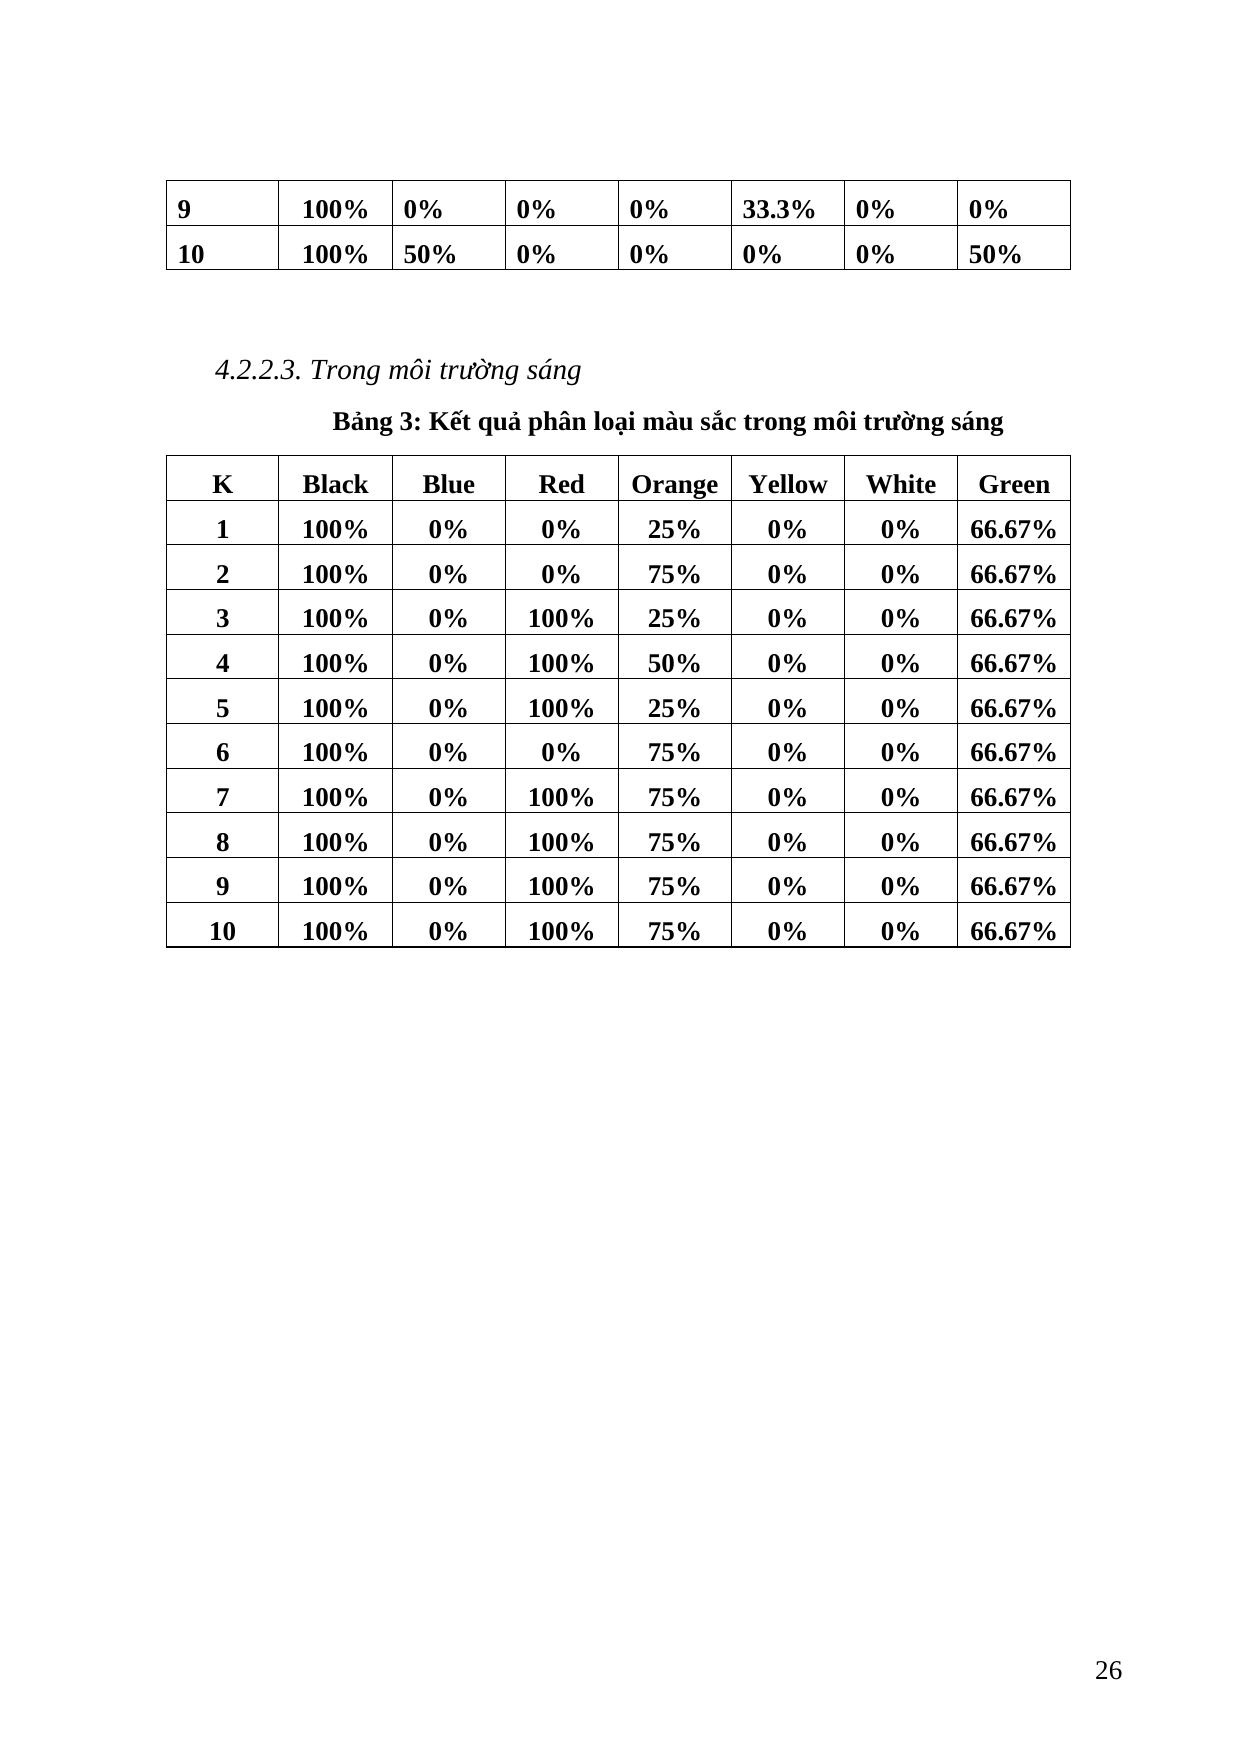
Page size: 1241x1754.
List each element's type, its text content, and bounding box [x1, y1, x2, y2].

table_cell 0% [845, 858, 957, 902]
table_cell 100% [506, 903, 618, 946]
table_cell 0% [393, 590, 505, 633]
table_cell 0% [732, 501, 844, 544]
table_cell 100% [279, 501, 392, 544]
table_cell 0% [845, 501, 957, 544]
table_header Yellow [732, 456, 844, 499]
table_header Green [958, 456, 1070, 499]
table_cell 66.67% [958, 903, 1070, 946]
table_cell 75% [619, 769, 731, 812]
table_cell 100% [279, 724, 392, 768]
table_cell 75% [619, 903, 731, 946]
table_cell 50% [619, 635, 731, 678]
table_cell 0% [732, 724, 844, 768]
table_header Orange [619, 456, 731, 499]
text Bảng 3: Kết quả phân loại màu sắc trong môi trường sáng [177, 405, 1122, 436]
table_cell 100% [279, 181, 392, 225]
table_cell 0% [506, 181, 618, 225]
table_cell 66.67% [958, 545, 1070, 589]
table_cell 0% [619, 181, 731, 225]
table_cell 100% [279, 590, 392, 633]
table_cell 10 [167, 226, 278, 269]
table_cell 0% [393, 635, 505, 678]
table_cell 0% [393, 679, 505, 723]
table_cell 66.67% [958, 769, 1070, 812]
table_cell 3 [167, 590, 278, 633]
table_cell 0% [845, 226, 957, 269]
table_cell 0% [506, 545, 618, 589]
table_cell 0% [845, 590, 957, 633]
table_cell 25% [619, 590, 731, 633]
table_cell 0% [393, 501, 505, 544]
table_cell 100% [279, 545, 392, 589]
table_cell 0% [393, 903, 505, 946]
table_cell 100% [279, 813, 392, 857]
table_cell 2 [167, 545, 278, 589]
table_cell 66.67% [958, 813, 1070, 857]
table_cell 0% [393, 813, 505, 857]
table_cell 0% [393, 181, 505, 225]
table_cell 9 [167, 858, 278, 902]
table_cell 100% [279, 769, 392, 812]
table_cell 8 [167, 813, 278, 857]
table_cell 0% [958, 181, 1070, 225]
table_cell 0% [732, 769, 844, 812]
table_cell 0% [732, 545, 844, 589]
table_cell 100% [279, 858, 392, 902]
table_cell 0% [845, 724, 957, 768]
table_header White [845, 456, 957, 499]
table_cell 100% [506, 769, 618, 812]
table_header Red [506, 456, 618, 499]
table_cell 0% [845, 679, 957, 723]
table_header K [167, 456, 278, 499]
table_cell 100% [279, 635, 392, 678]
table_cell 0% [732, 590, 844, 633]
table_cell 0% [845, 181, 957, 225]
table_cell 75% [619, 724, 731, 768]
table_cell 0% [732, 679, 844, 723]
table_cell 50% [958, 226, 1070, 269]
table_cell 0% [619, 226, 731, 269]
table_cell 0% [845, 813, 957, 857]
table_cell 10 [167, 903, 278, 946]
table_cell 0% [393, 545, 505, 589]
table_cell 0% [732, 226, 844, 269]
table_cell 9 [167, 181, 278, 225]
table_cell 66.67% [958, 679, 1070, 723]
table_cell 0% [845, 545, 957, 589]
table_cell 75% [619, 858, 731, 902]
table_cell 0% [845, 769, 957, 812]
table_cell 66.67% [958, 724, 1070, 768]
table_header Black [279, 456, 392, 499]
table_cell 0% [506, 724, 618, 768]
table_cell 0% [845, 635, 957, 678]
table_cell 50% [393, 226, 505, 269]
table_cell 100% [279, 226, 392, 269]
table_cell 6 [167, 724, 278, 768]
table_cell 0% [732, 813, 844, 857]
table_cell 100% [506, 590, 618, 633]
table_cell 66.67% [958, 858, 1070, 902]
table_cell 0% [732, 635, 844, 678]
table_cell 66.67% [958, 635, 1070, 678]
table_cell 0% [393, 858, 505, 902]
table_cell 5 [167, 679, 278, 723]
table_cell 0% [506, 501, 618, 544]
table_cell 100% [506, 635, 618, 678]
table_cell 33.3% [732, 181, 844, 225]
table_header Blue [393, 456, 505, 499]
table_cell 1 [167, 501, 278, 544]
table_cell 4 [167, 635, 278, 678]
table_cell 25% [619, 679, 731, 723]
table_cell 66.67% [958, 590, 1070, 633]
table_cell 7 [167, 769, 278, 812]
table_cell 75% [619, 545, 731, 589]
table_cell 100% [506, 679, 618, 723]
table_cell 25% [619, 501, 731, 544]
table_cell 0% [506, 226, 618, 269]
table_cell 66.67% [958, 501, 1070, 544]
table_cell 0% [732, 903, 844, 946]
table_cell 100% [506, 858, 618, 902]
table_cell 0% [393, 769, 505, 812]
table_cell 100% [279, 679, 392, 723]
table_cell 100% [279, 903, 392, 946]
table_cell 100% [506, 813, 618, 857]
text 4.2.2.3. Trong môi trường sáng [177, 352, 1122, 386]
table_cell 0% [732, 858, 844, 902]
table_cell 0% [393, 724, 505, 768]
table_cell 0% [845, 903, 957, 946]
table_cell 75% [619, 813, 731, 857]
